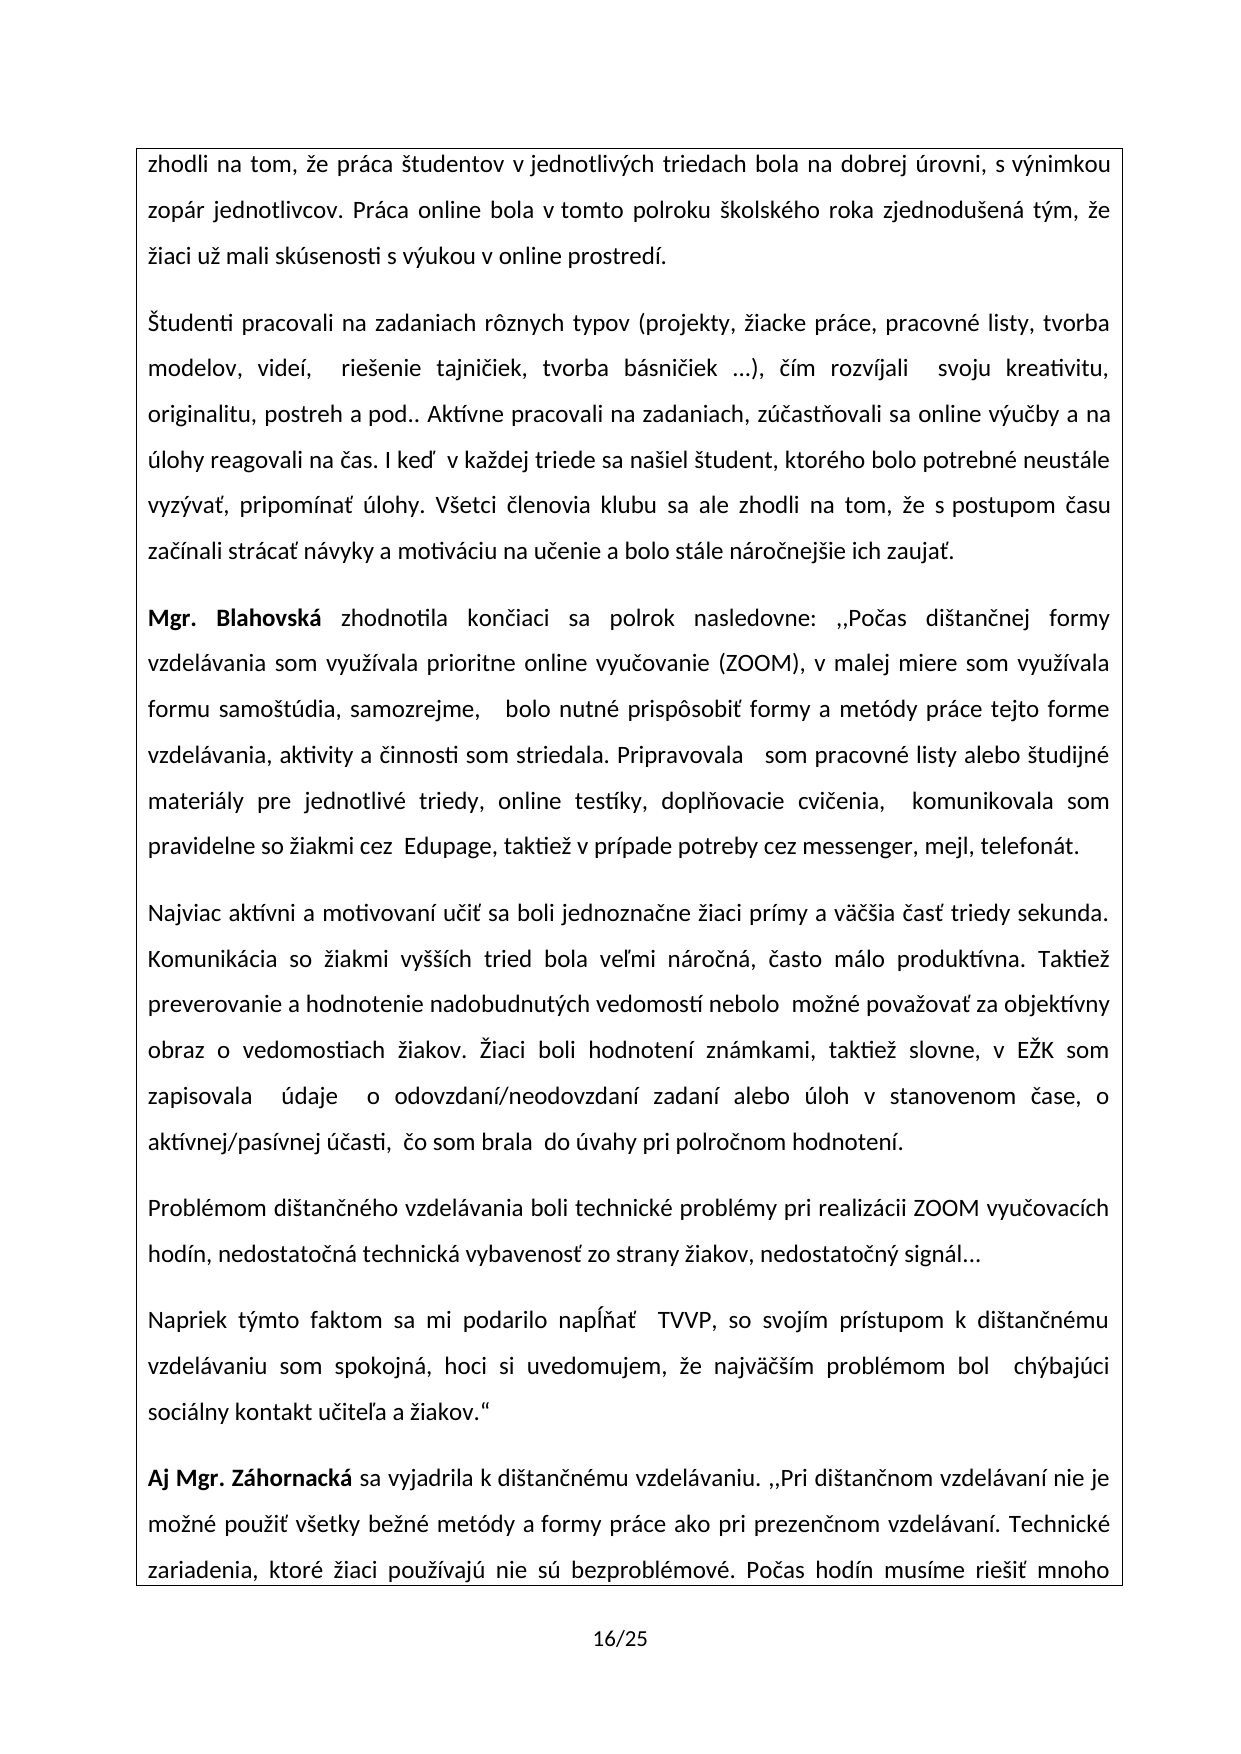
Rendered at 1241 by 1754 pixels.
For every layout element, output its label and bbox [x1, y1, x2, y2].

table_header [137, 149, 1122, 1584]
